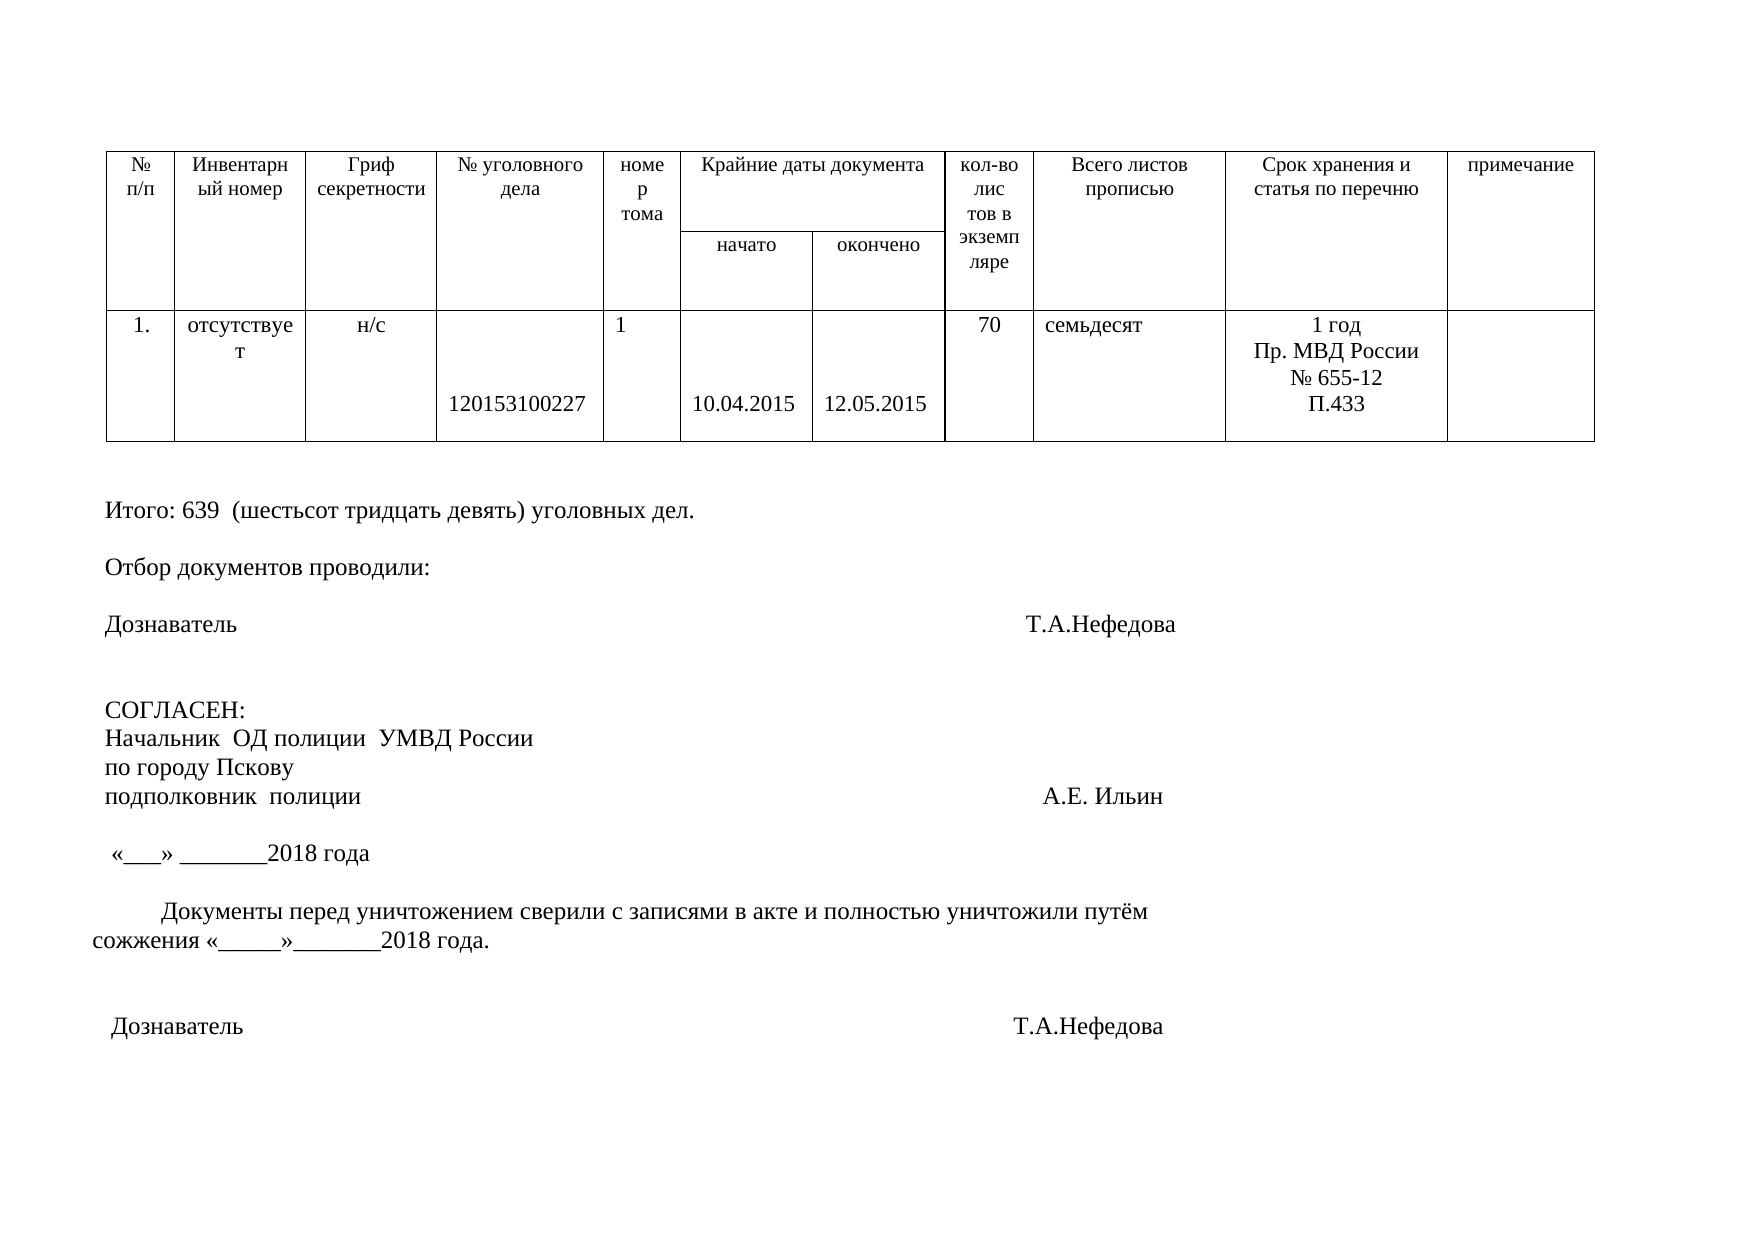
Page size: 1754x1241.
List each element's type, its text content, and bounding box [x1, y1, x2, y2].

table_header Крайние даты документа [681, 152, 944, 231]
table_header примечание [1448, 152, 1594, 310]
table_cell [1448, 311, 1594, 441]
table_cell окончено [813, 232, 944, 310]
text Документы перед уничтожением сверили с записями в акте и полностью уничтожили путём [29, 896, 1636, 925]
table_cell семьдесят [1034, 311, 1225, 441]
text Дознаватель Т.А.Нефедова [29, 1011, 1636, 1040]
table_cell 10.04.2015 [681, 311, 812, 441]
text по городу Пскову [29, 752, 1636, 781]
table_cell 70 [946, 311, 1033, 441]
text «___» _______2018 года [29, 838, 1636, 867]
table_cell отсутствует [175, 311, 305, 441]
table_header № п/п [107, 152, 174, 310]
text Начальник ОД полиции УМВД России [29, 723, 1636, 752]
table_header номер тома [604, 152, 680, 310]
table_header Срок хранения и статья по перечню [1226, 152, 1447, 310]
table_header № уголовного дела [437, 152, 603, 310]
table_header Гриф секретности [306, 152, 436, 310]
table_cell 1 [604, 311, 680, 441]
text сожжения «_____»_______2018 года. [29, 925, 1636, 953]
table_cell 1 год Пр. МВД России № 655-12 П.433 [1226, 311, 1447, 441]
table_cell 120153100227 [437, 311, 603, 441]
text Итого: 639 (шестьсот тридцать девять) уголовных дел. [29, 495, 1636, 524]
table_cell 12.05.2015 [813, 311, 944, 441]
table_header Всего листов прописью [1034, 152, 1225, 310]
table_cell [107, 311, 174, 441]
text Отбор документов проводили: [29, 552, 1636, 581]
text подполковник полиции А.Е. Ильин [29, 781, 1636, 810]
text СОГЛАСЕН: [29, 695, 1636, 723]
table_cell начато [681, 232, 812, 310]
table_cell н/с [306, 311, 436, 441]
table_header Инвентарный номер [175, 152, 305, 310]
text Дознаватель Т.А.Нефедова [29, 609, 1636, 638]
table_header кол-во лис тов в экземпляре [946, 152, 1033, 310]
